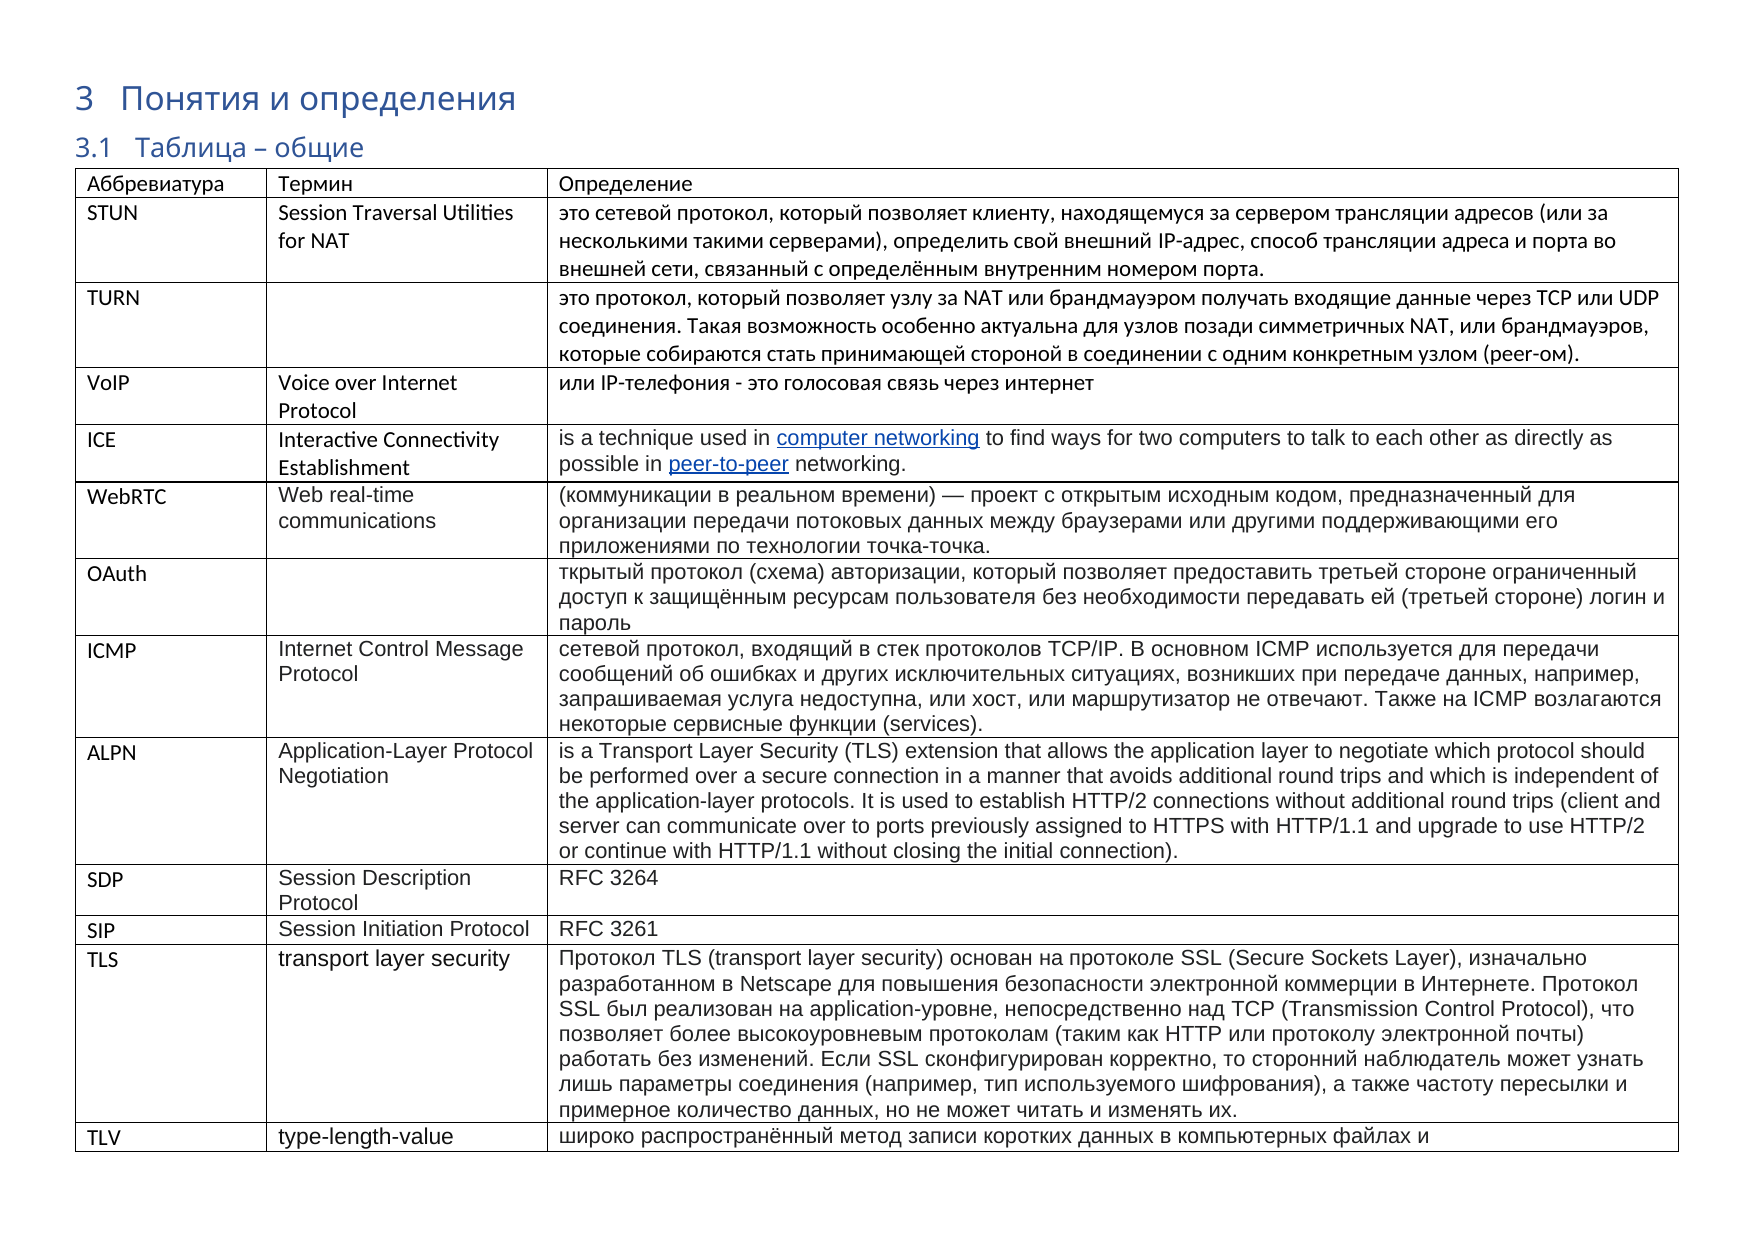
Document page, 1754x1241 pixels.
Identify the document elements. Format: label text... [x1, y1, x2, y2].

table_cell Session Initiation Protocol [267, 916, 547, 944]
table_cell OAuth [76, 559, 266, 635]
table_cell [267, 559, 547, 635]
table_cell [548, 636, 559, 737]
table_cell это сетевой протокол, который позволяет клиенту, находящемуся за сервером трансляции адресов (или за несколькими такими серверами), определить свой внешний IP-адрес, способ трансляции адреса и порта во внешней сети, связанный с определённым внутренним номером порта. [548, 198, 1678, 282]
table_cell is a Transport Layer Security (TLS) extension that allows the application layer to negotiate which protocol should be performed over a secure connection in a manner that avoids additional round trips and which is independent of the application-layer protocols. It is used to establish HTTP/2 connections without additional round trips (client and server can communicate over to ports previously assigned to HTTPS with HTTP/1.1 and upgrade to use HTTP/2 or continue with HTTP/1.1 without closing the initial connection). [548, 738, 1678, 864]
table_header Аббревиатура [76, 169, 266, 197]
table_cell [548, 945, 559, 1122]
subtitle Понятия и определения [75, 75, 1679, 120]
table_cell STUN [76, 198, 266, 282]
table_cell ткрытый протокол (схема) авторизации, который позволяет предоставить третьей стороне ограниченный доступ к защищённым ресурсам пользователя без необходимости передавать ей (третьей стороне) логин и пароль [548, 559, 1678, 635]
table_cell SIP [76, 916, 266, 944]
table_cell transport layer security [267, 945, 547, 1122]
table_cell [267, 283, 547, 367]
table_header Термин [267, 169, 547, 197]
table_cell VoIP [76, 368, 266, 424]
table_cell TLS [76, 945, 266, 1122]
table_header Определение [548, 169, 1678, 197]
table_cell ICMP [76, 636, 266, 737]
table_cell WebRTC [76, 483, 266, 558]
table_cell Application-Layer Protocol Negotiation [267, 738, 547, 864]
table_cell RFC 3264 [548, 865, 1678, 915]
subtitle Таблица – общие [75, 128, 1679, 165]
table_cell Internet Control Message Protocol [267, 636, 547, 737]
table_cell SDP [76, 865, 266, 915]
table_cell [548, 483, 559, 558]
table_cell Voice over Internet Protocol [267, 368, 547, 424]
table_cell ICE [76, 425, 266, 481]
table_cell TURN [76, 283, 266, 367]
table_cell Interactive Connectivity Establishment [267, 425, 547, 481]
table_cell Протокол TLS (transport layer security) основан на протоколе SSL (Secure Sockets Layer), изначально разработанном в Netscape для повышения безопасности электронной коммерции в Интернете. Протокол SSL был реализован на application-уровне, непосредственно над TCP (Transmission Control Protocol), что позволяет более высокоуровневым протоколам (таким как HTTP или протоколу электронной почты) работать без изменений. Если SSL сконфигурирован корректно, то сторонний наблюдатель может узнать лишь параметры соединения (например, тип используемого шифрования), а также частоту пересылки и примерное количество данных, но не может читать и изменять их. [1238, 945, 1678, 1122]
table_cell это протокол, который позволяет узлу за NAT или брандмауэром получать входящие данные через TCP или UDP соединения. Такая возможность особенно актуальна для узлов позади симметричных NAT, или брандмауэров, которые собираются стать принимающей стороной в соединении с одним конкретным узлом (peer-ом). [548, 283, 1678, 367]
table_cell TLV [76, 1123, 266, 1151]
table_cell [548, 1123, 1678, 1151]
table_cell type-length-value [267, 1123, 547, 1151]
table_cell Session Traversal Utilities for NAT [267, 198, 547, 282]
table_cell Session Description Protocol [358, 865, 547, 915]
table_cell ALPN [76, 738, 266, 864]
table_cell (коммуникации в реальном времени) — проект с открытым исходным кодом, предназначенный для организации передачи потоковых данных между браузерами или другими поддерживающими его приложениями по технологии точка-точка. [991, 483, 1678, 558]
table_cell сетевой протокол, входящий в стек протоколов TCP/IP. В основном ICMP используется для передачи сообщений об ошибках и других исключительных ситуациях, возникших при передаче данных, например, запрашиваемая услуга недоступна, или хост, или маршрутизатор не отвечают. Также на ICMP возлагаются некоторые сервисные функции (services). [984, 636, 1678, 737]
table_cell is a technique used in computer networking to find ways for two computers to talk to each other as directly as possible in peer-to-peer networking. [548, 425, 1678, 481]
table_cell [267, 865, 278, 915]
table_cell RFC 3261 [548, 916, 1678, 944]
table_cell Web real-time communications [267, 483, 547, 558]
table_cell или IP-телефония - это голосовая связь через интернет [548, 368, 1678, 424]
